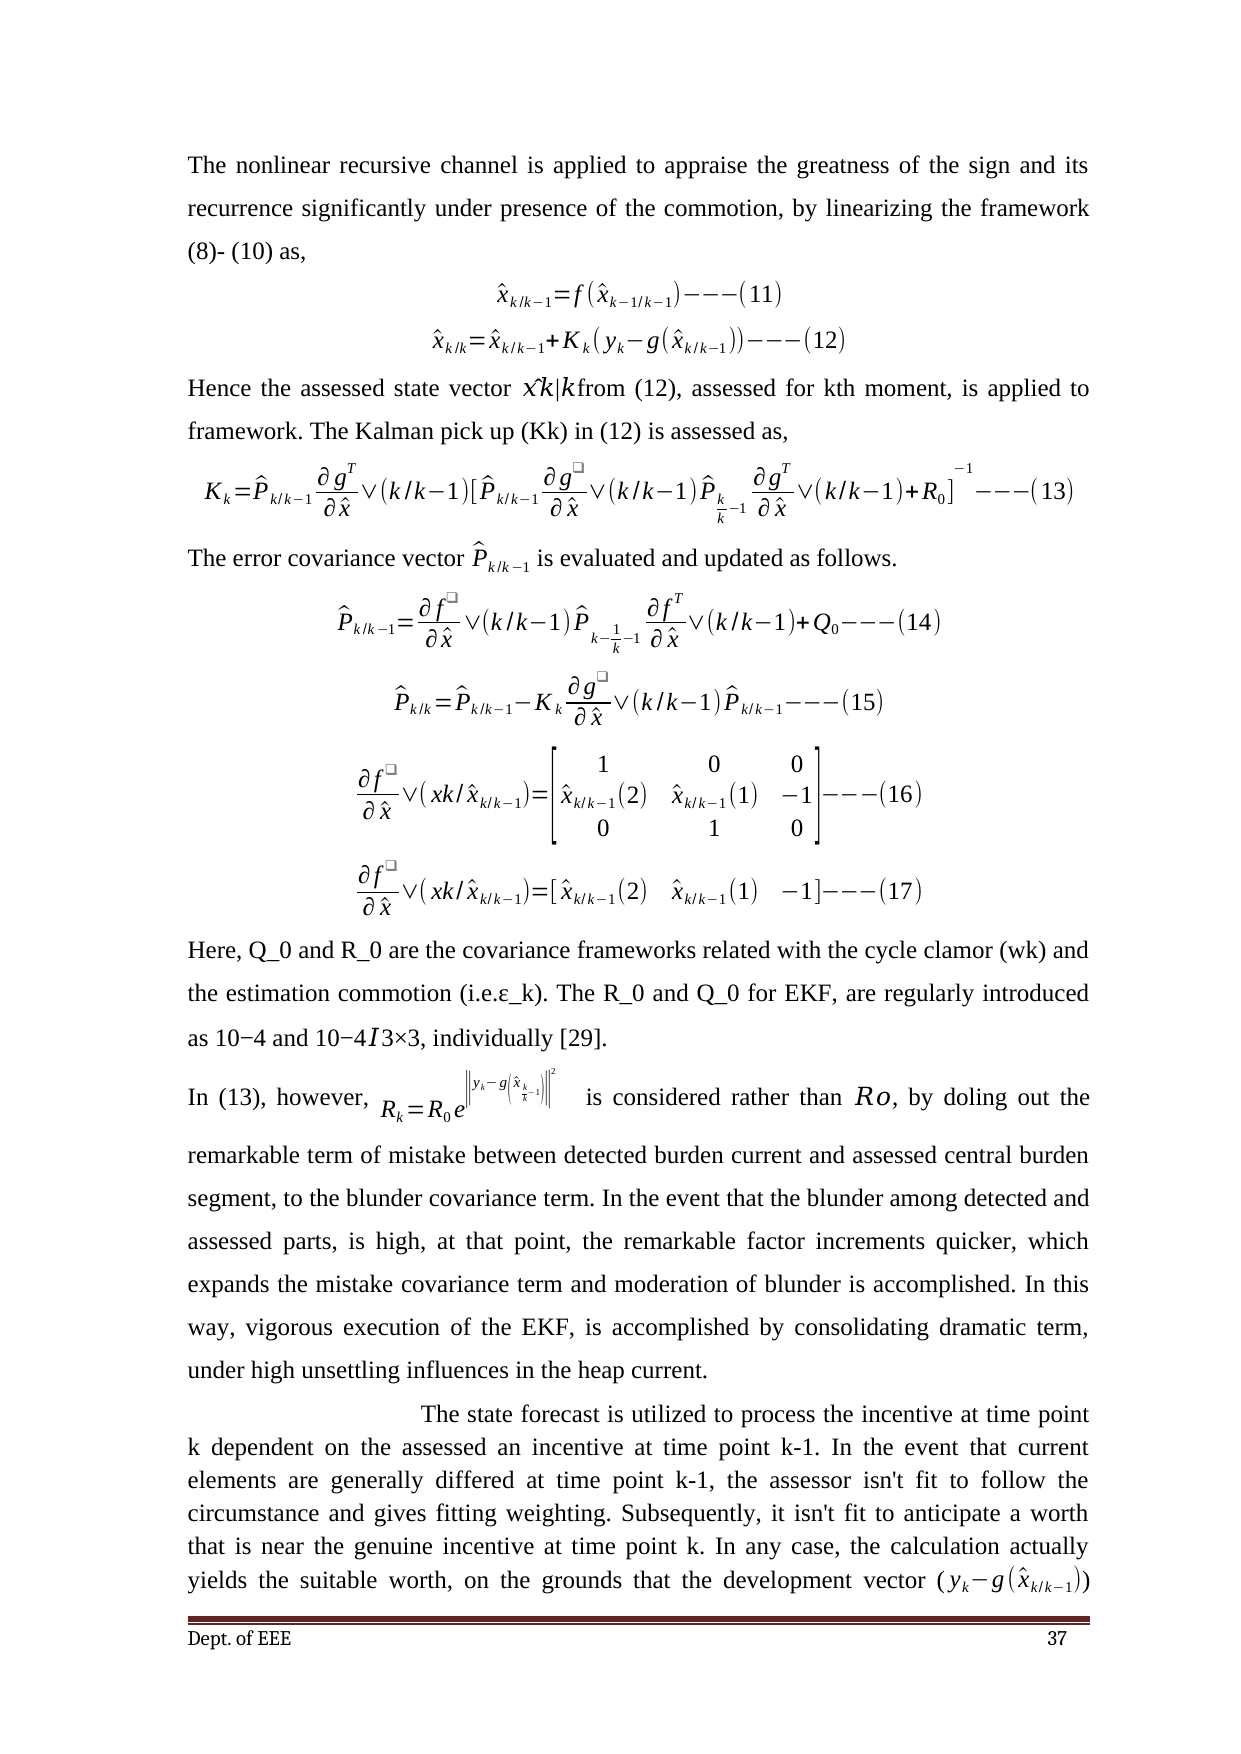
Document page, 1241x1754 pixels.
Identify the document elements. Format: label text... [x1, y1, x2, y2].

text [187, 1399, 1090, 1596]
text Here, Q_0 and R_0 are the covariance frameworks related with the cycle clamor (wk) and the estimation commotion (i.e.ε_k). The R_0 and Q_0 for EKF, are regularly introduced as 10−4 and 10−4𝐼3×3, individually [29]. [187, 935, 1090, 1052]
text In (13), however, is considered rather than 𝑅𝑜, by doling out the remarkable term of mistake between detected burden current and assessed central burden segment, to the blunder covariance term. In the event that the blunder among detected and assessed parts, is high, at that point, the remarkable factor increments quicker, which expands the mistake covariance term and moderation of blunder is accomplished. In this way, vigorous execution of the EKF, is accomplished by consolidating dramatic term, under high unsettling influences in the heap current. [187, 1067, 1090, 1384]
text The nonlinear recursive channel is applied to appraise the greatness of the sign and its recurrence significantly under presence of the commotion, by linearizing the framework (8)- (10) as, [187, 150, 1090, 265]
text Hence the assessed state vector 𝑥̂𝑘|𝑘from (12), assessed for kth moment, is applied to framework. The Kalman pick up (Kk) in (12) is assessed as, [187, 371, 1090, 444]
text The error covariance vector is evaluated and updated as follows. [187, 541, 1090, 575]
